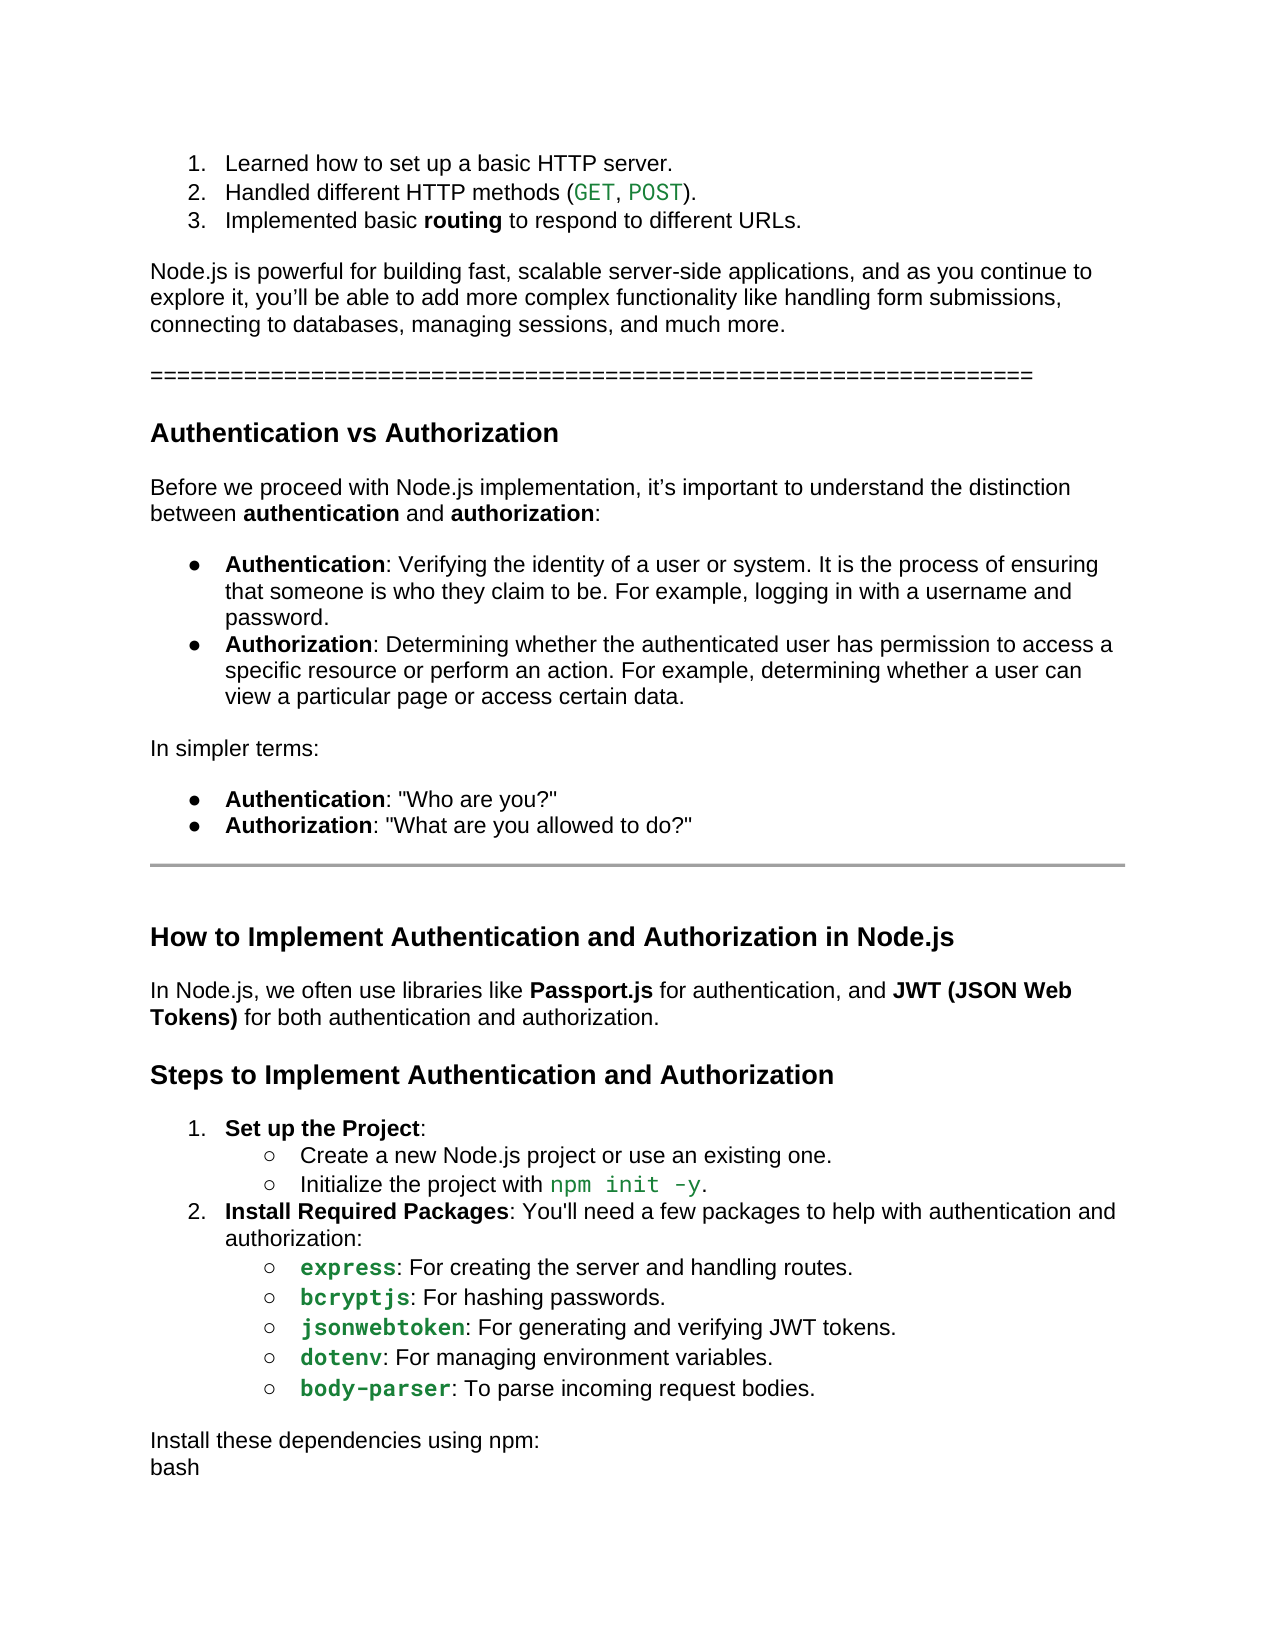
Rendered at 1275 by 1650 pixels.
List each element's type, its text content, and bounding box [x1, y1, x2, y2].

list express: For creating the server and handling routes. [262, 1251, 1125, 1281]
list Authentication: Verifying the identity of a user or system. It is the process of ensuring that someone is who they claim to be. For example, logging in with a username and password. [187, 551, 1125, 631]
text Before we proceed with Node.js implementation, it’s important to understand the distinction between authentication and authorization: [150, 474, 1125, 526]
list Authentication: "Who are you?" [187, 786, 1125, 812]
subtitle Steps to Implement Authentication and Authorization [150, 1059, 1125, 1090]
text In simpler terms: [150, 734, 1125, 761]
subtitle How to Implement Authentication and Authorization in Node.js [150, 921, 1125, 952]
list Create a new Node.js project or use an existing one. [262, 1142, 1125, 1168]
list Authorization: "What are you allowed to do?" [187, 812, 1125, 839]
list body-parser: To parse incoming request bodies. [262, 1372, 1125, 1402]
list jsonwebtoken: For generating and verifying JWT tokens. [262, 1311, 1125, 1342]
list Set up the Project: [187, 1115, 1125, 1142]
list Authorization: Determining whether the authenticated user has permission to access a specific resource or perform an action. For example, determining whether a user can view a particular page or access certain data. [187, 631, 1125, 709]
text ================================================================== [150, 362, 1125, 388]
list bcryptjs: For hashing passwords. [262, 1281, 1125, 1311]
list Install Required Packages: You'll need a few packages to help with authentication and authorization: [187, 1198, 1125, 1251]
list dotenv: For managing environment variables. [262, 1342, 1125, 1372]
list Implemented basic routing to respond to different URLs. [187, 207, 1125, 233]
list Handled different HTTP methods (GET, POST). [187, 176, 1125, 207]
list Learned how to set up a basic HTTP server. [187, 150, 1125, 176]
subtitle Authentication vs Authorization [150, 417, 1125, 449]
text In Node.js, we often use libraries like Passport.js for authentication, and JWT (JSON Web Tokens) for both authentication and authorization. [150, 977, 1125, 1030]
list Initialize the project with npm init -y. [262, 1168, 1125, 1198]
text Node.js is powerful for building fast, scalable server-side applications, and as you continue to explore it, you’ll be able to add more complex functionality like handling form submissions, connecting to databases, managing sessions, and much more. [150, 258, 1125, 337]
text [150, 1427, 1125, 1480]
